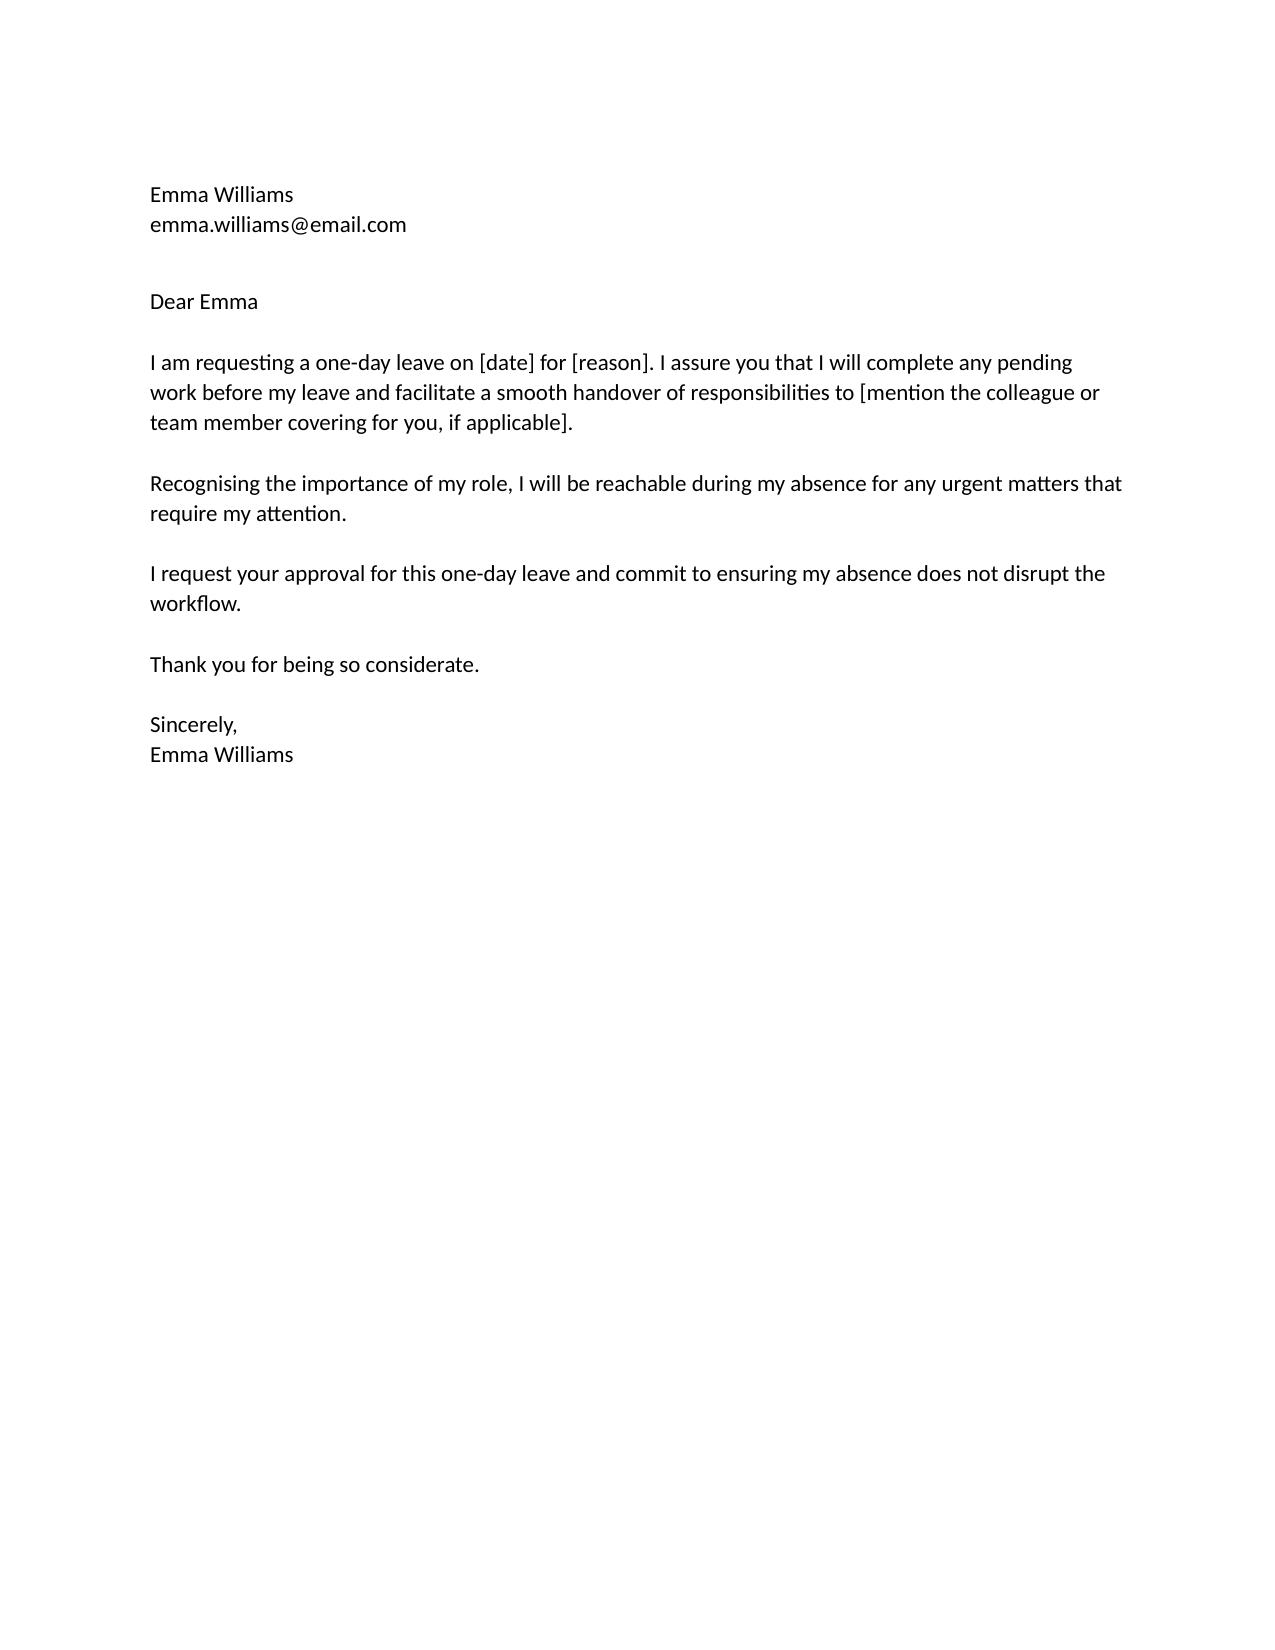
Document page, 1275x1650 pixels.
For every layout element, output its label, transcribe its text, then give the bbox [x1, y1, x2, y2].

text Emma Williams emma.williams@email.com [150, 150, 1125, 238]
text Dear Emma I am requesting a one-day leave on [date] for [reason]. I assure you that I will complete any pending work before my leave and facilitate a smooth handover of responsibilities to [mention the colleague or team member covering for you, if applicable]. Recognising the importance of my role, I will be reachable during my absence for any urgent matters that require my attention. I request your approval for this one-day leave and commit to ensuring my absence does not disrupt the workflow. Thank you for being so considerate. Sincerely, Emma Williams [150, 257, 1125, 769]
